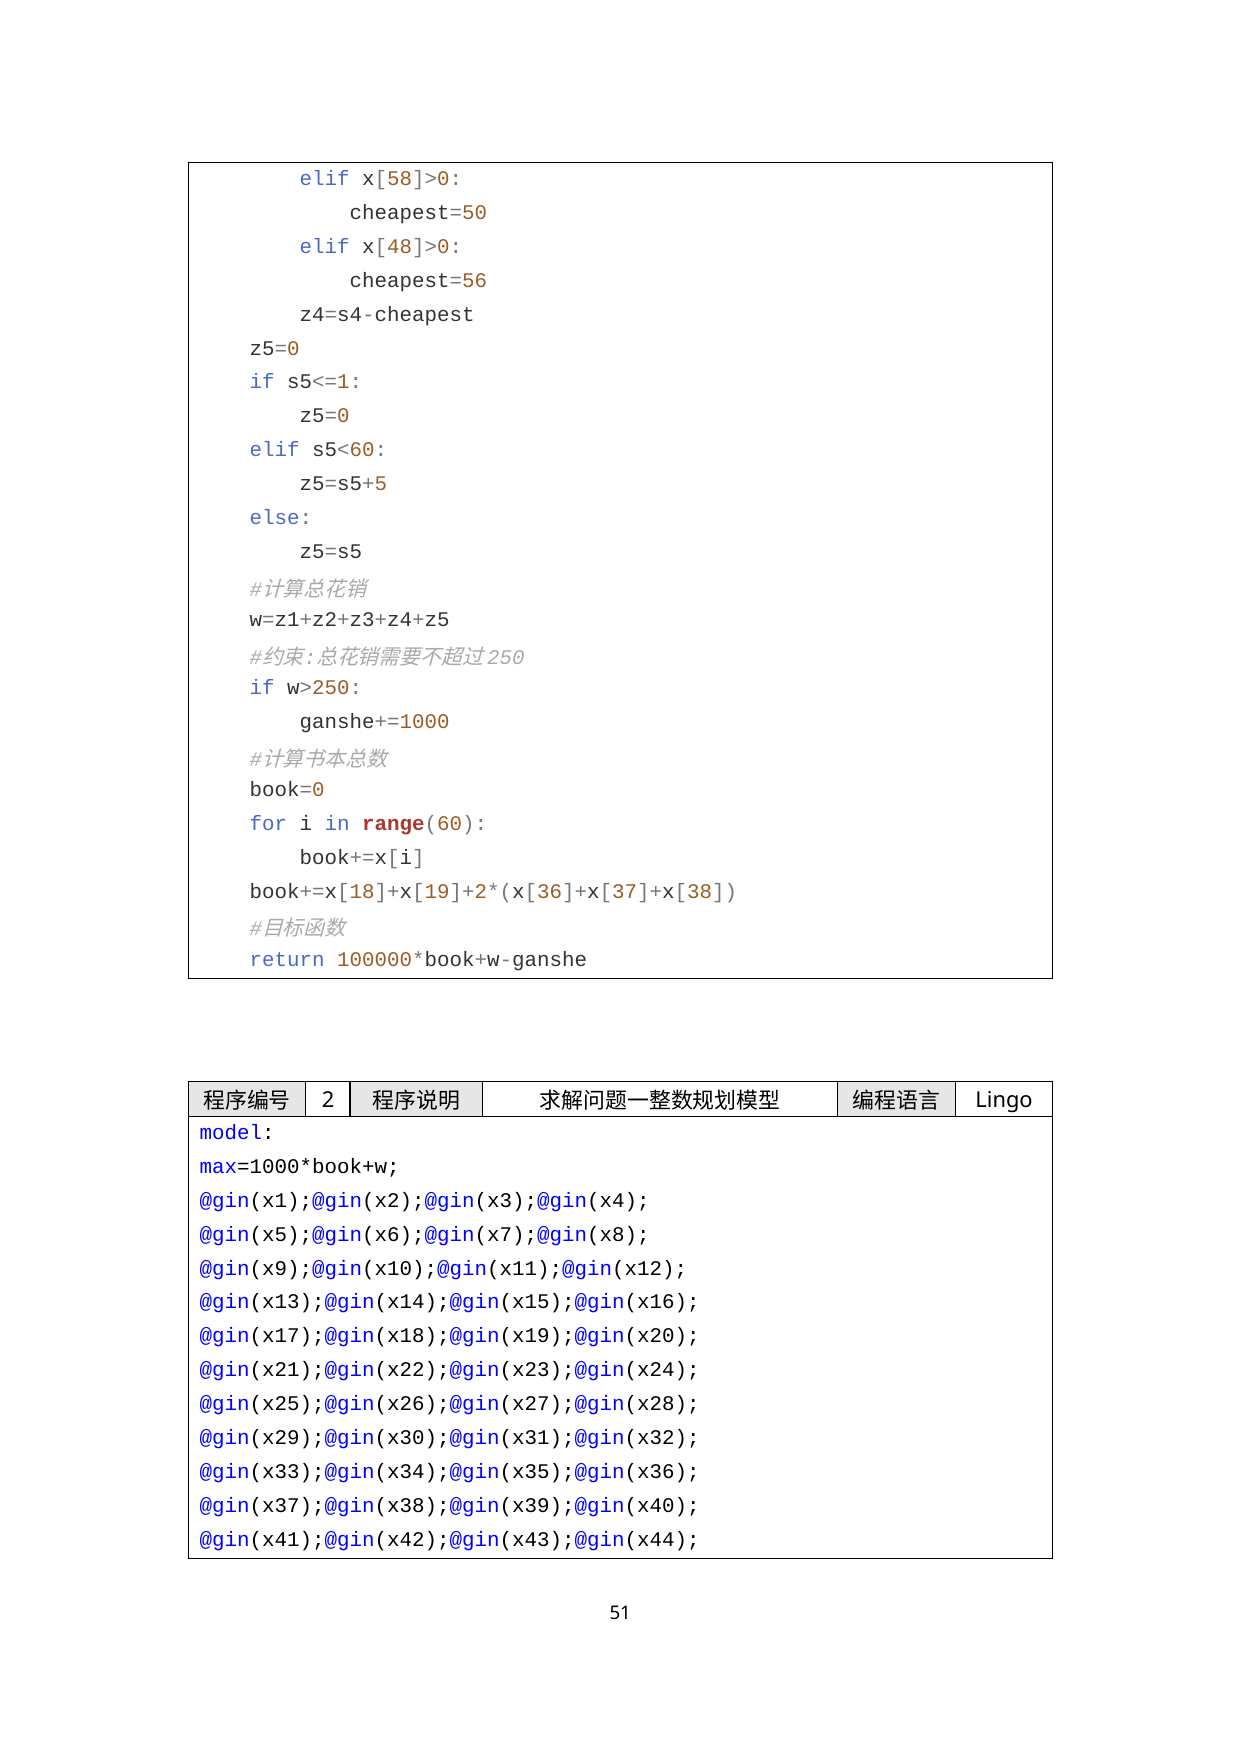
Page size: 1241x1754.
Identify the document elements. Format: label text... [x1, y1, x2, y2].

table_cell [189, 1117, 1052, 1558]
table_header 编程语言 [838, 1082, 955, 1116]
table_header 程序编号 [189, 1082, 305, 1116]
table_header 求解问题一整数规划模型 [483, 1082, 837, 1116]
table_header 2 [306, 1082, 349, 1116]
table_header 程序说明 [351, 1082, 482, 1116]
table_header Lingo [956, 1082, 1052, 1116]
